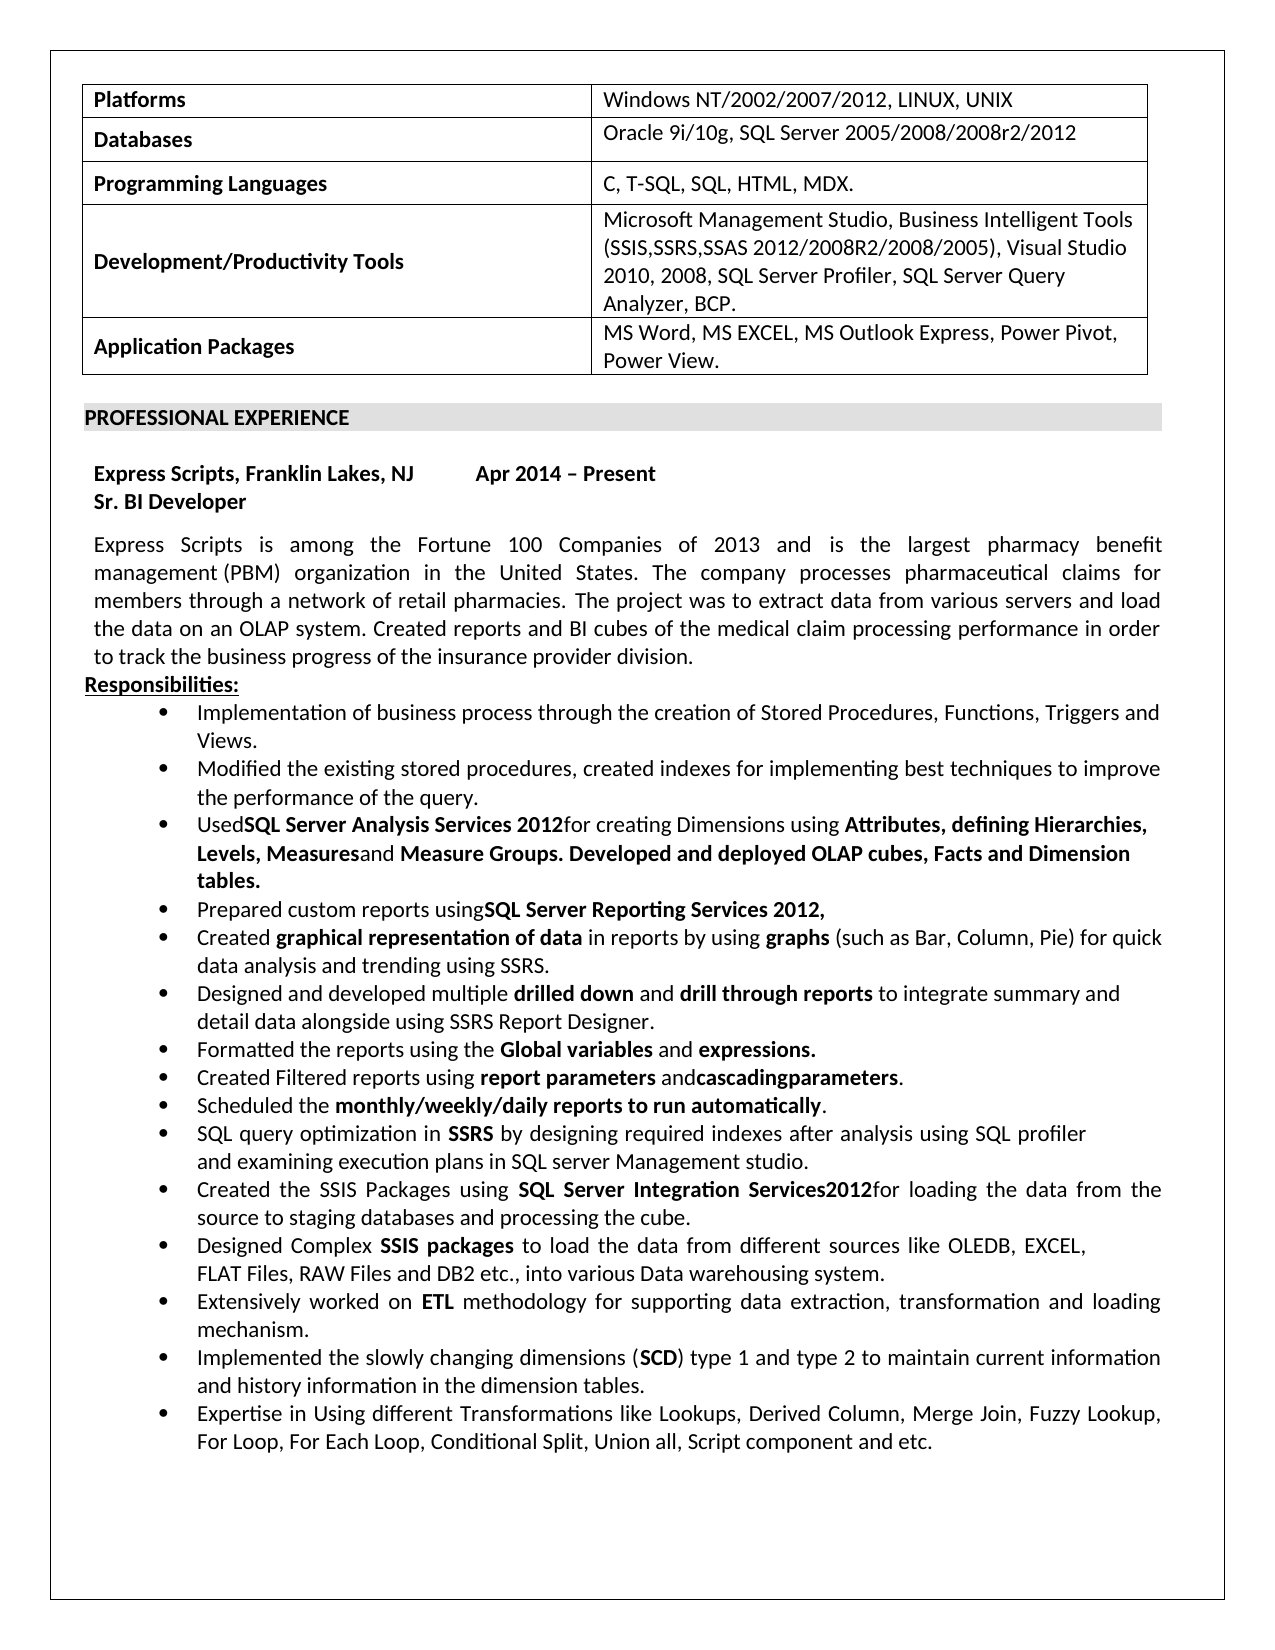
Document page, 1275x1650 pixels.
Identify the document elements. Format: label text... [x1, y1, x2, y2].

text Responsibilities: [84, 671, 1162, 698]
list Implemented the slowly changing dimensions (SCD) type 1 and type 2 to maintain current information and history information in the dimension tables. [159, 1343, 1162, 1399]
list Designed and developed multiple drilled down and drill through reports to integrate summary and detail data alongside using SSRS Report Designer. [159, 979, 1162, 1035]
table_cell MS Word, MS EXCEL, MS Outlook Express, Power Pivot, Power View. [592, 318, 1147, 374]
table_cell Programming Languages [83, 162, 591, 204]
text Express Scripts is among the Fortune 100 Companies of 2013 and is the largest pharmacy benefit management (PBM) organization in the United States. The company processes pharmaceutical claims for members through a network of retail pharmacies. The project was to extract data from various servers and load the data on an OLAP system. Created reports and BI cubes of the medical claim processing performance in order to track the business progress of the insurance provider division. [94, 530, 1162, 559]
list Expertise in Using different Transformations like Lookups, Derived Column, Merge Join, Fuzzy Lookup, For Loop, For Each Loop, Conditional Split, Union all, Script component and etc. [159, 1399, 1162, 1455]
table_cell Databases [83, 118, 591, 161]
table_cell Platforms [83, 85, 591, 117]
list Created graphical representation of data in reports by using graphs (such as Bar, Column, Pie) for quick data analysis and trending using SSRS. [159, 923, 1162, 979]
text Express Scripts, Franklin Lakes, NJ Apr 2014 – Present [94, 459, 1162, 487]
list Created Filtered reports using report parameters andcascadingparameters. [159, 1063, 1157, 1091]
table_cell C, T-SQL, SQL, HTML, MDX. [592, 162, 1147, 204]
list Prepared custom reports usingSQL Server Reporting Services 2012, [159, 895, 1162, 923]
list Extensively worked on ETL methodology for supporting data extraction, transformation and loading mechanism. [159, 1287, 1162, 1343]
text Express Scripts is among the Fortune 100 Companies of 2013 and is the largest pharmacy benefit management (PBM) organization in the United States. The company processes pharmaceutical claims for members through a network of retail pharmacies. The project was to extract data from various servers and load the data on an OLAP system. Created reports and BI cubes of the medical claim processing performance in order to track the business progress of the insurance provider division. [94, 642, 1162, 671]
table_cell Microsoft Management Studio, Business Intelligent Tools (SSIS,SSRS,SSAS 2012/2008R2/2008/2005), Visual Studio 2010, 2008, SQL Server Profiler, SQL Server Query Analyzer, BCP. [592, 205, 1147, 317]
list Formatted the reports using the Global variables and expressions. [159, 1035, 1162, 1063]
list UsedSQL Server Analysis Services 2012for creating Dimensions using Attributes, defining Hierarchies, Levels, Measuresand Measure Groups. Developed and deployed OLAP cubes, Facts and Dimension tables. [159, 811, 1157, 895]
table_cell Windows NT/2002/2007/2012, LINUX, UNIX [592, 85, 1147, 117]
list Modified the existing stored procedures, created indexes for implementing best techniques to improve the performance of the query. [159, 754, 1162, 811]
table_cell Application Packages [83, 318, 591, 374]
list Created the SSIS Packages using SQL Server Integration Services2012for loading the data from the source to staging databases and processing the cube. [159, 1175, 1162, 1231]
list Implementation of business process through the creation of Stored Procedures, Functions, Triggers and Views. [159, 698, 1162, 754]
table_cell Development/Productivity Tools [83, 205, 591, 317]
list Designed Complex SSIS packages to load the data from different sources like OLEDB, EXCEL, FLAT Files, RAW Files and DB2 etc., into various Data warehousing system. [159, 1231, 1087, 1287]
text Sr. BI Developer [94, 487, 1162, 515]
text PROFESSIONAL EXPERIENCE [84, 403, 1162, 431]
list SQL query optimization in SSRS by designing required indexes after analysis using SQL profiler and examining execution plans in SQL server Management studio. [159, 1119, 1087, 1175]
list Scheduled the monthly/weekly/daily reports to run automatically. [159, 1091, 1162, 1119]
table_cell Oracle 9i/10g, SQL Server 2005/2008/2008r2/2012 [592, 118, 1147, 161]
